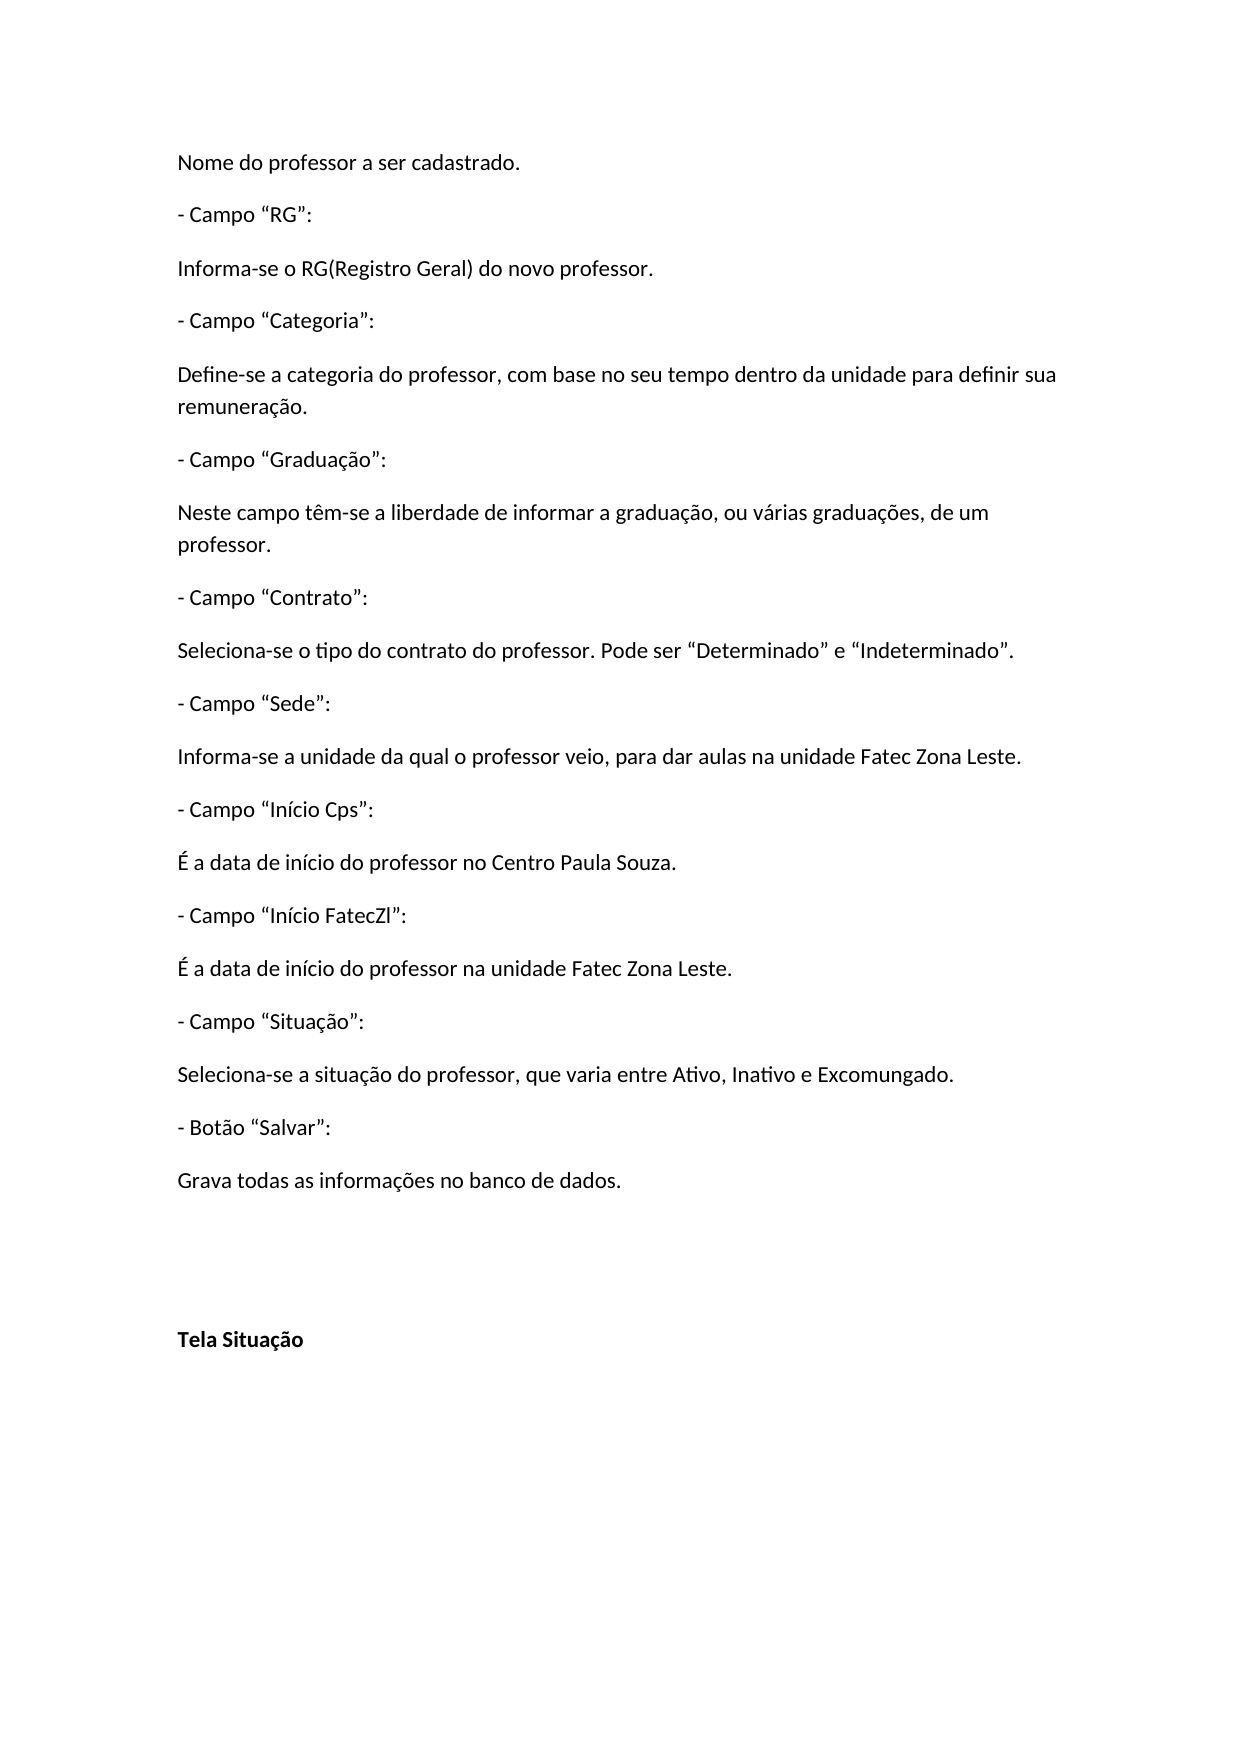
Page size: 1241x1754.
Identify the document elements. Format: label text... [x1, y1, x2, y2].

text - Campo “Situação”: [177, 1007, 1063, 1035]
text Define-se a categoria do professor, com base no seu tempo dentro da unidade para definir sua remuneração. [177, 360, 1063, 420]
text Seleciona-se a situação do professor, que varia entre Ativo, Inativo e Excomungado. [177, 1060, 1063, 1088]
text - Campo “Sede”: [177, 689, 1063, 717]
text - Campo “Início FatecZl”: [177, 901, 1063, 929]
text Nome do professor a ser cadastrado. [177, 148, 1063, 176]
text Neste campo têm-se a liberdade de informar a graduação, ou várias graduações, de um professor. [177, 498, 1063, 558]
text - Campo “Graduação”: [177, 445, 1063, 473]
text É a data de início do professor no Centro Paula Souza. [177, 848, 1063, 876]
text Seleciona-se o tipo do contrato do professor. Pode ser “Determinado” e “Indeterminado”. [177, 636, 1063, 664]
text Informa-se a unidade da qual o professor veio, para dar aulas na unidade Fatec Zona Leste. [177, 742, 1063, 770]
text Tela Situação [177, 1325, 1063, 1353]
text - Campo “Categoria”: [177, 307, 1063, 335]
text Grava todas as informações no banco de dados. [177, 1166, 1063, 1194]
text - Botão “Salvar”: [177, 1113, 1063, 1141]
text Informa-se o RG(Registro Geral) do novo professor. [177, 254, 1063, 282]
text - Campo “RG”: [177, 201, 1063, 229]
text É a data de início do professor na unidade Fatec Zona Leste. [177, 954, 1063, 982]
text - Campo “Contrato”: [177, 583, 1063, 611]
text - Campo “Início Cps”: [177, 795, 1063, 823]
